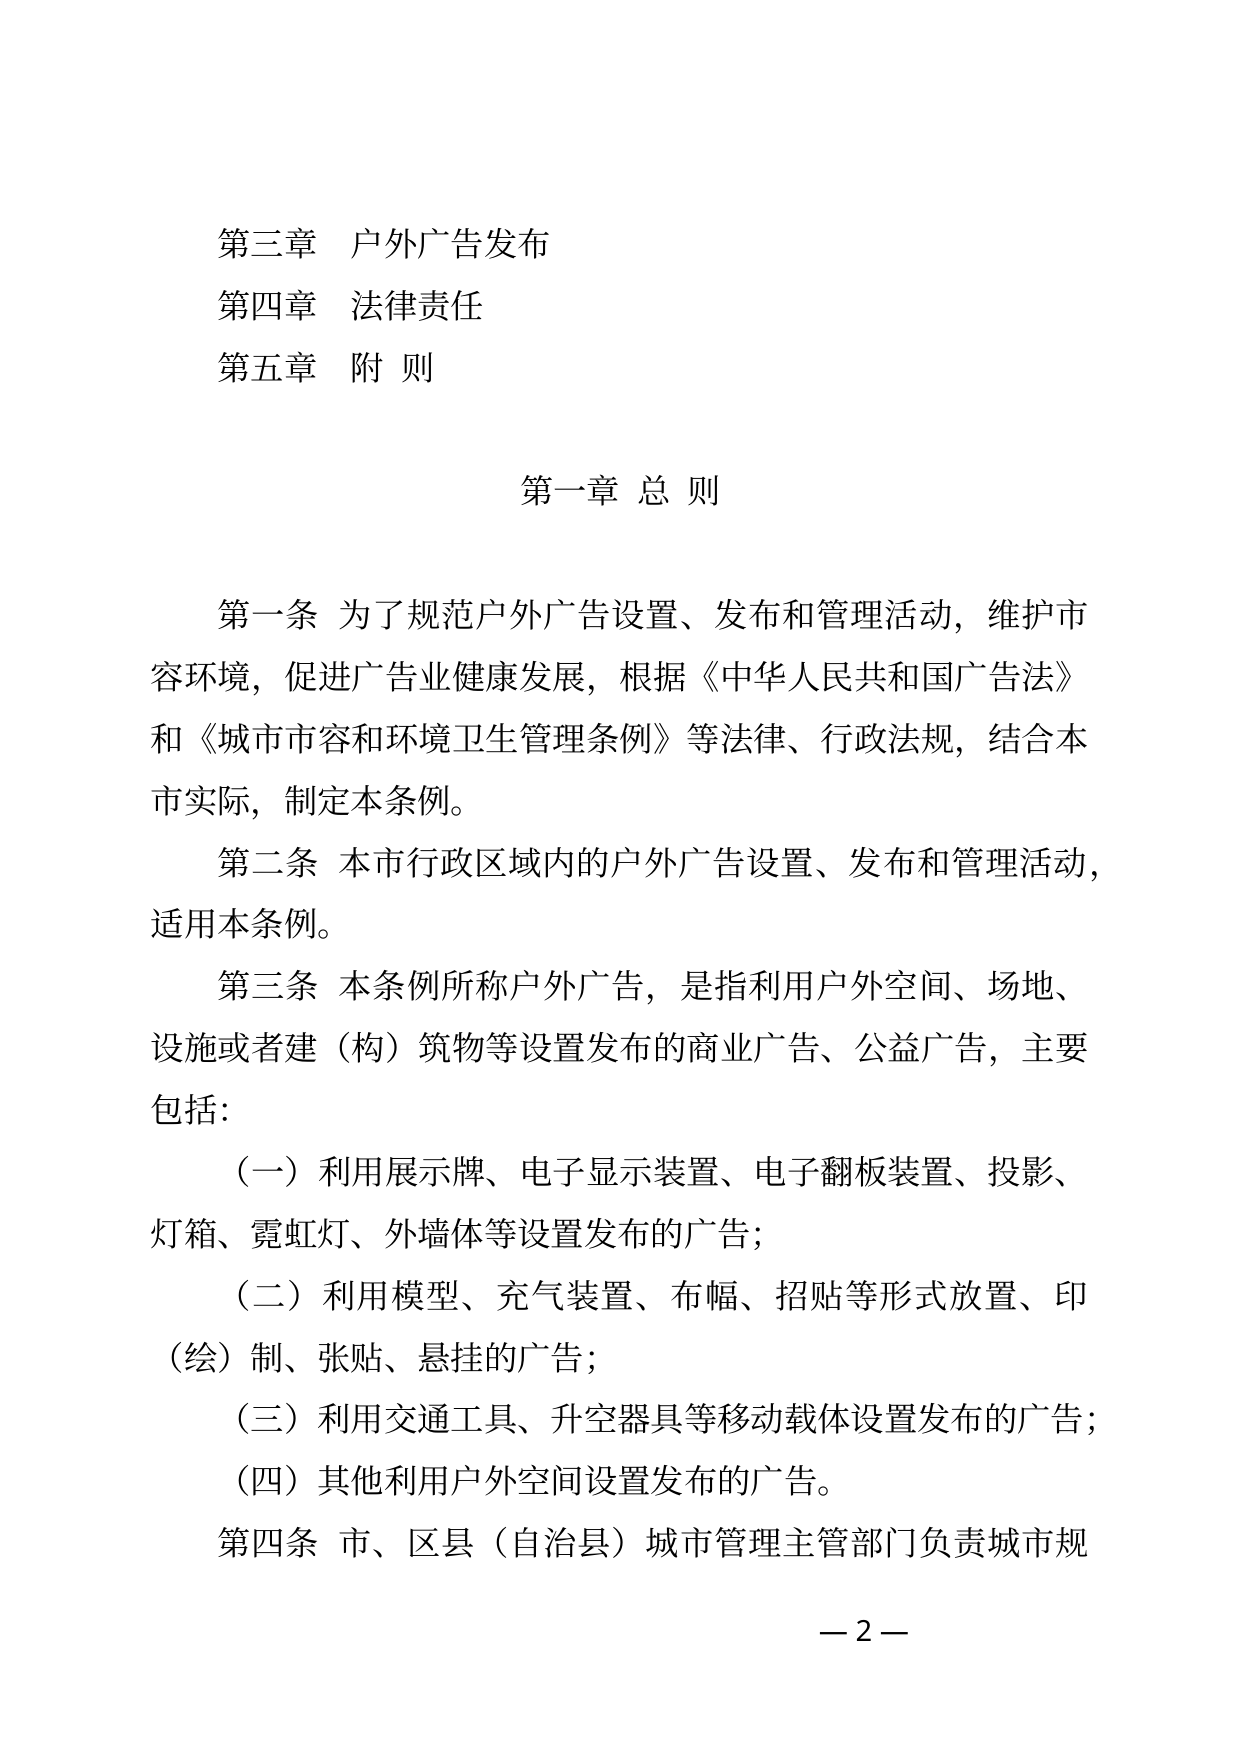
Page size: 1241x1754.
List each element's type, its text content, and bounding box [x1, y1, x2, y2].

text 第四章 法律责任 [151, 268, 1089, 330]
text （二）利用模型、充气装置、布幅、招贴等形式放置、印（绘）制、张贴、悬挂的广告； [151, 1258, 1089, 1382]
text 第一条 为了规范户外广告设置、发布和管理活动，维护市容环境，促进广告业健康发展，根据《中华人民共和国广告法》和《城市市容和环境卫生管理条例》等法律、行政法规，结合本市实际，制定本条例。 [151, 578, 1089, 825]
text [151, 1506, 1089, 1568]
text （四）其他利用户外空间设置发布的广告。 [151, 1444, 1089, 1506]
text 第三章 户外广告发布 [151, 207, 1089, 268]
text 第五章 附 则 [151, 330, 1089, 392]
text （一）利用展示牌、电子显示装置、电子翻板装置、投影、灯箱、霓虹灯、外墙体等设置发布的广告； [151, 1135, 1089, 1258]
text （三）利用交通工具、升空器具等移动载体设置发布的广告； [151, 1382, 1089, 1444]
text 第一章 总 则 [151, 454, 1089, 516]
text 第三条 本条例所称户外广告，是指利用户外空间、场地、设施或者建（构）筑物等设置发布的商业广告、公益广告，主要包括： [151, 949, 1089, 1135]
text 第二条 本市行政区域内的户外广告设置、发布和管理活动，适用本条例。 [151, 825, 1089, 949]
